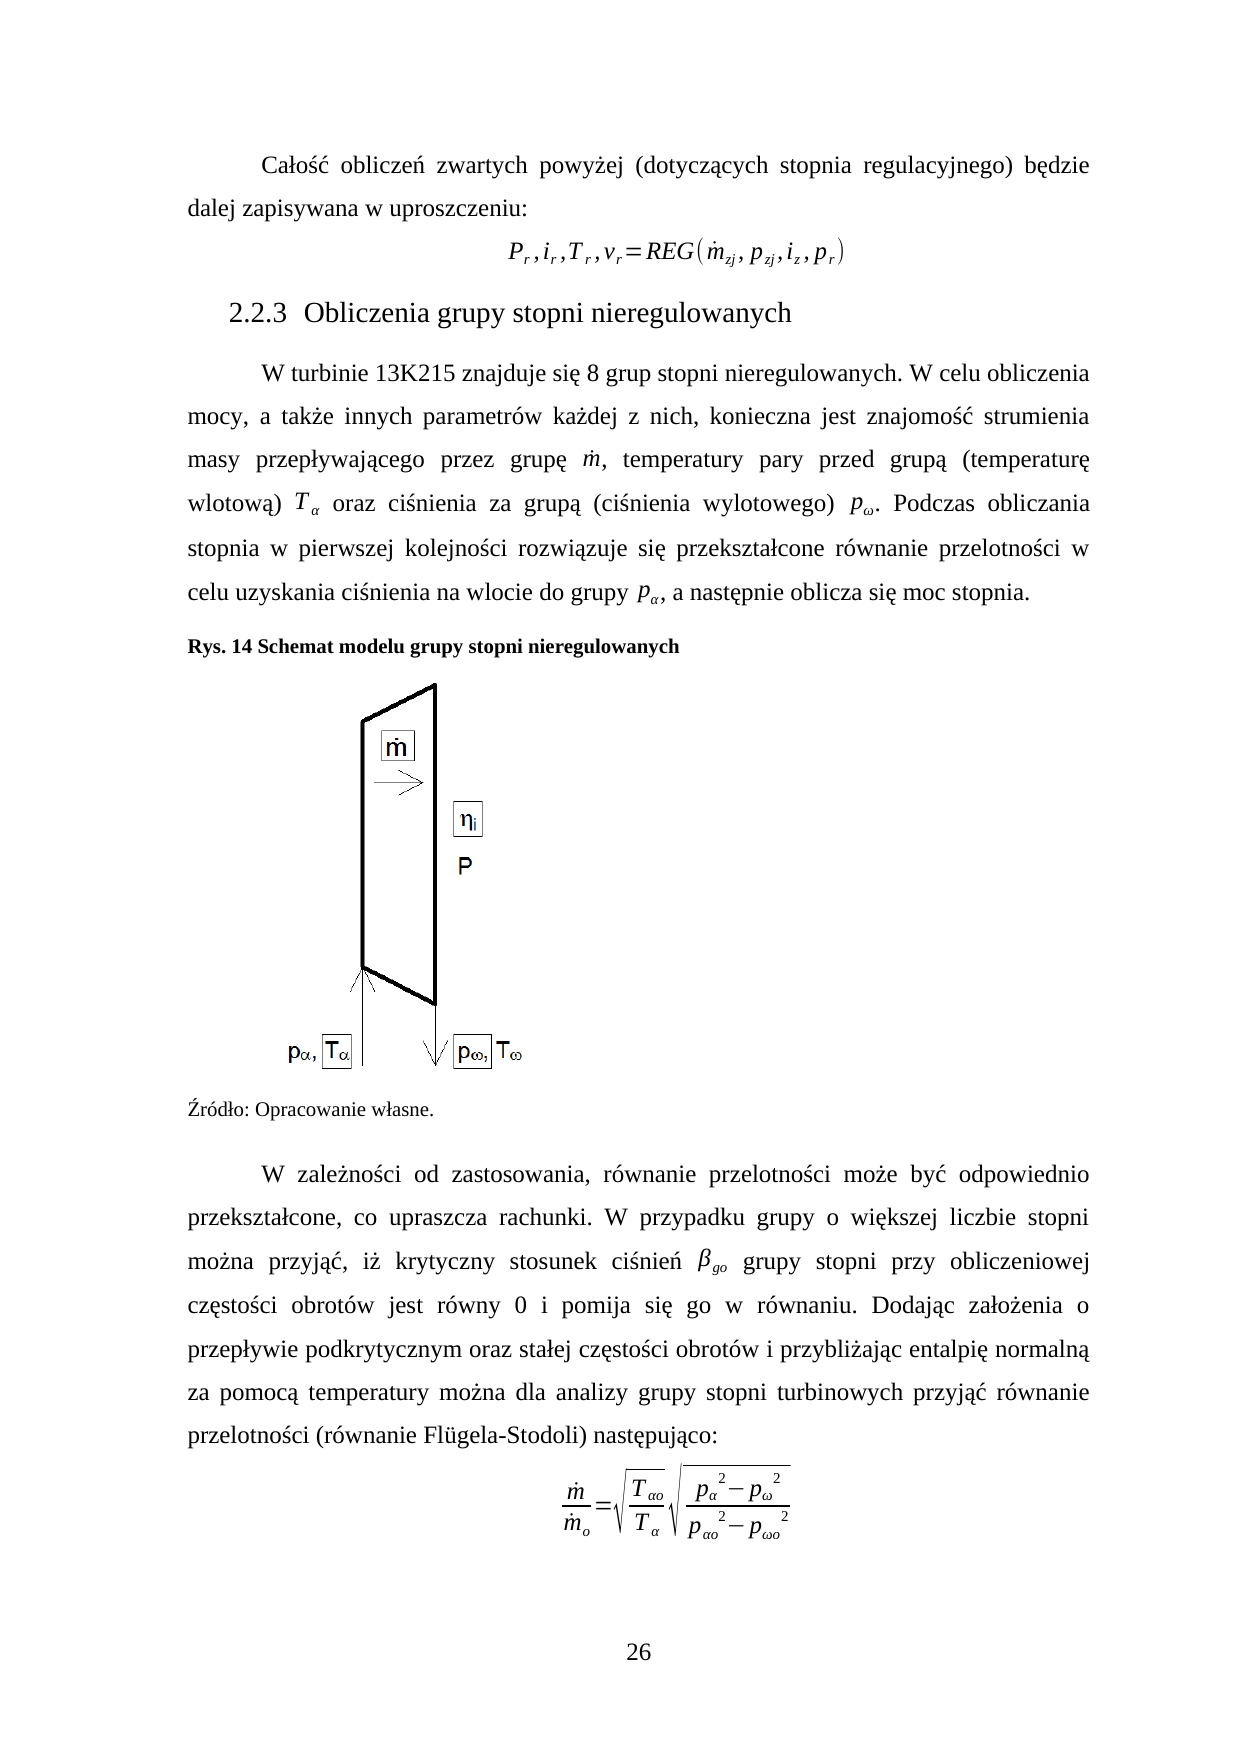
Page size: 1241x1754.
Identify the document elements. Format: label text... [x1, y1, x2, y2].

text Źródło: Opracowanie własne. [187, 1097, 1090, 1121]
subtitle Obliczenia grupy stopni nieregulowanych [228, 295, 1090, 329]
picture [261, 682, 568, 1071]
text W zależności od zastosowania, równanie przelotności może być odpowiednio przekształcone, co upraszcza rachunki. W przypadku grupy o większej liczbie stopni można przyjąć, iż krytyczny stosunek ciśnień grupy stopni przy obliczeniowej częstości obrotów jest równy 0 i pomija się go w równaniu. Dodając założenia o przepływie podkrytycznym oraz stałej częstości obrotów i przybliżając entalpię normalną za pomocą temperatury można dla analizy grupy stopni turbinowych przyjąć równanie przelotności (równanie Flügela-Stodoli) następująco: [187, 1159, 1090, 1449]
text Rys. 14 Schemat modelu grupy stopni nieregulowanych [187, 634, 1090, 658]
text Całość obliczeń zwartych powyżej (dotyczących stopnia regulacyjnego) będzie dalej zapisywana w uproszczeniu: [187, 150, 1090, 222]
text W turbinie 13K215 znajduje się 8 grup stopni nieregulowanych. W celu obliczenia mocy, a także innych parametrów każdej z nich, konieczna jest znajomość strumienia masy przepływającego przez grupę , temperatury pary przed grupą (temperaturę wlotową) oraz ciśnienia za grupą (ciśnienia wylotowego) . Podczas obliczania stopnia w pierwszej kolejności rozwiązuje się przekształcone równanie przelotności w celu uzyskania ciśnienia na wlocie do grupy , a następnie oblicza się moc stopnia. [187, 358, 1090, 607]
